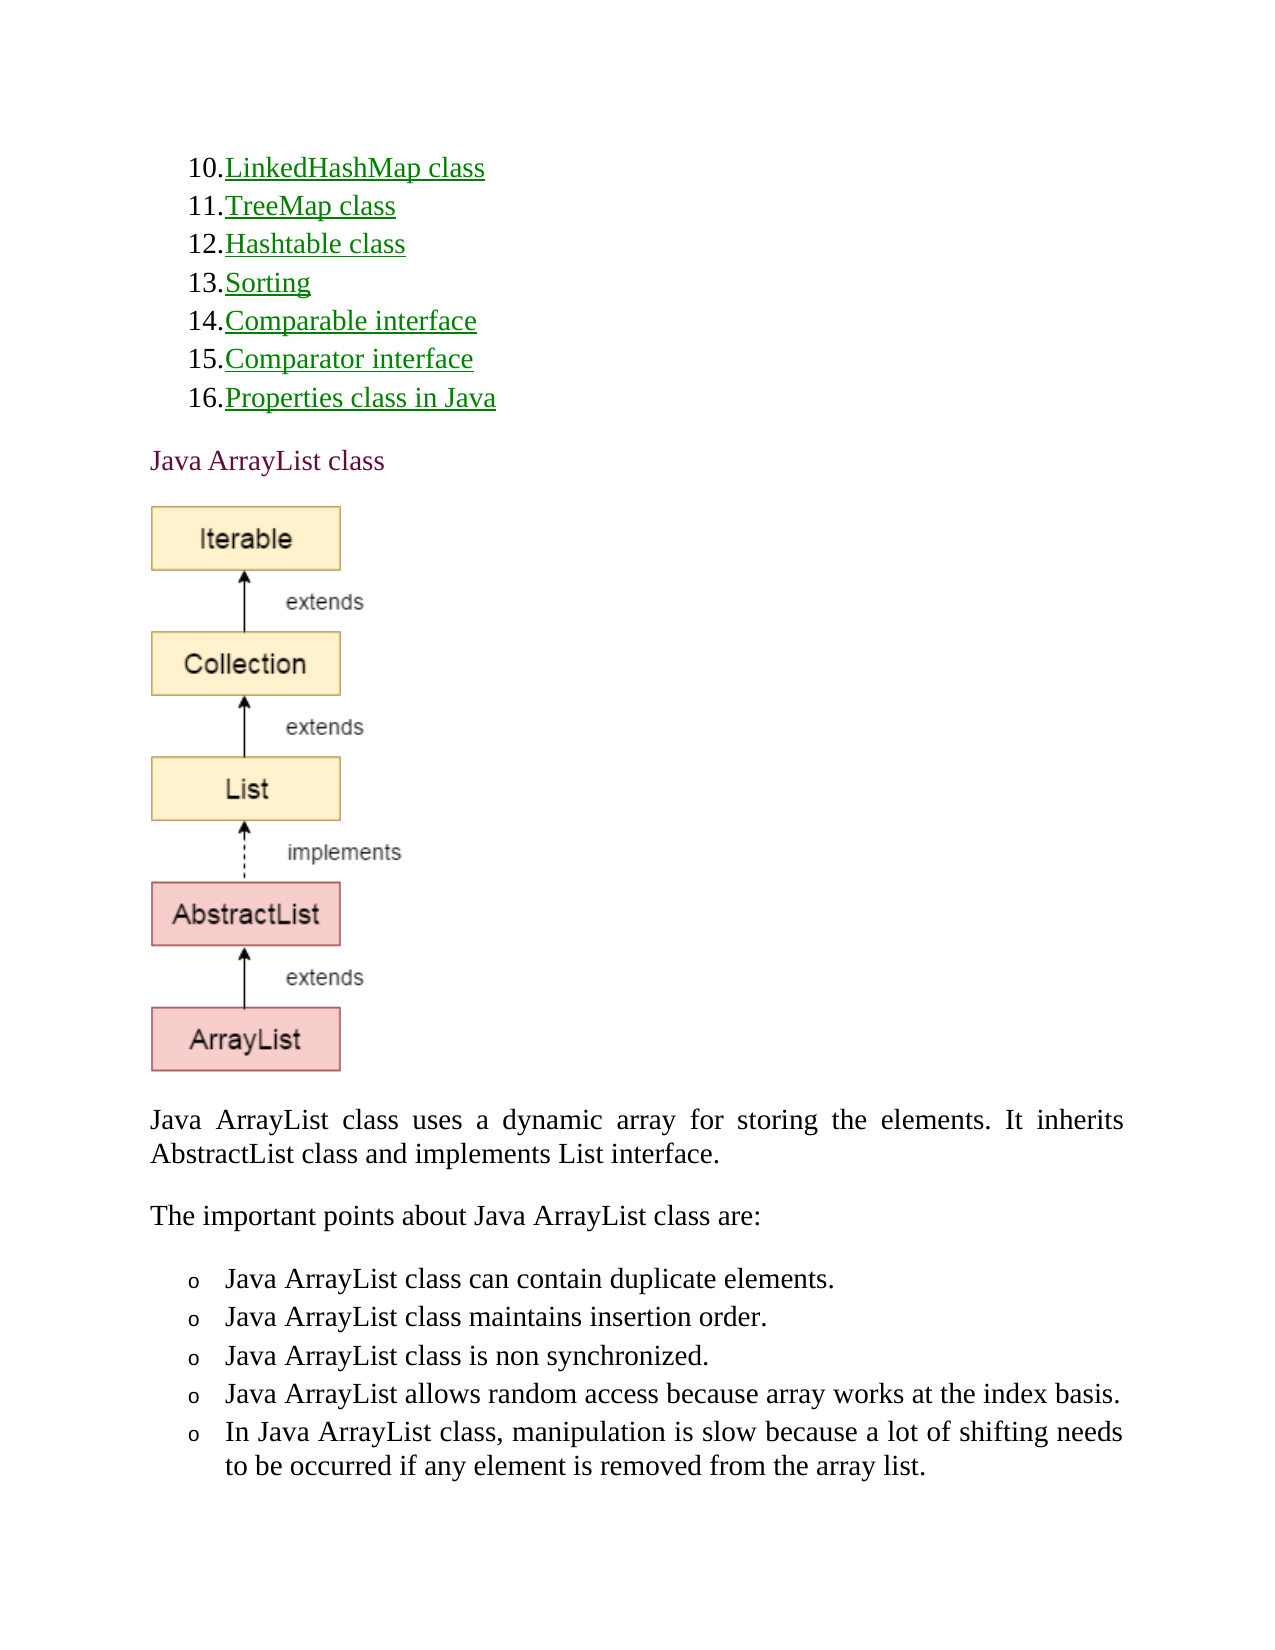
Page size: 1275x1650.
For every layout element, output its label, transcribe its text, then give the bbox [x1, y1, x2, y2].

list Java ArrayList class can contain duplicate elements. [187, 1261, 1125, 1295]
list Comparator interface [187, 342, 1125, 375]
list Comparable interface [187, 303, 1125, 337]
text The important points about Java ArrayList class are: [150, 1198, 1125, 1232]
list Properties class in Java [187, 380, 1125, 413]
list LinkedHashMap class [187, 150, 1125, 183]
list Java ArrayList class is non synchronized. [187, 1338, 1125, 1371]
list Sorting [187, 265, 1125, 298]
list Java ArrayList allows random access because array works at the index basis. [187, 1376, 1125, 1410]
text Java ArrayList class [150, 443, 1125, 476]
list In Java ArrayList class, manipulation is slow because a lot of shifting needs to be occurred if any element is removed from the array list. [187, 1414, 1125, 1482]
text Java ArrayList class uses a dynamic array for storing the elements. It inherits AbstractList class and implements List interface. [150, 1102, 1125, 1169]
list Hashtable class [187, 227, 1125, 260]
list Java ArrayList class maintains insertion order. [187, 1299, 1125, 1333]
list TreeMap class [187, 188, 1125, 222]
